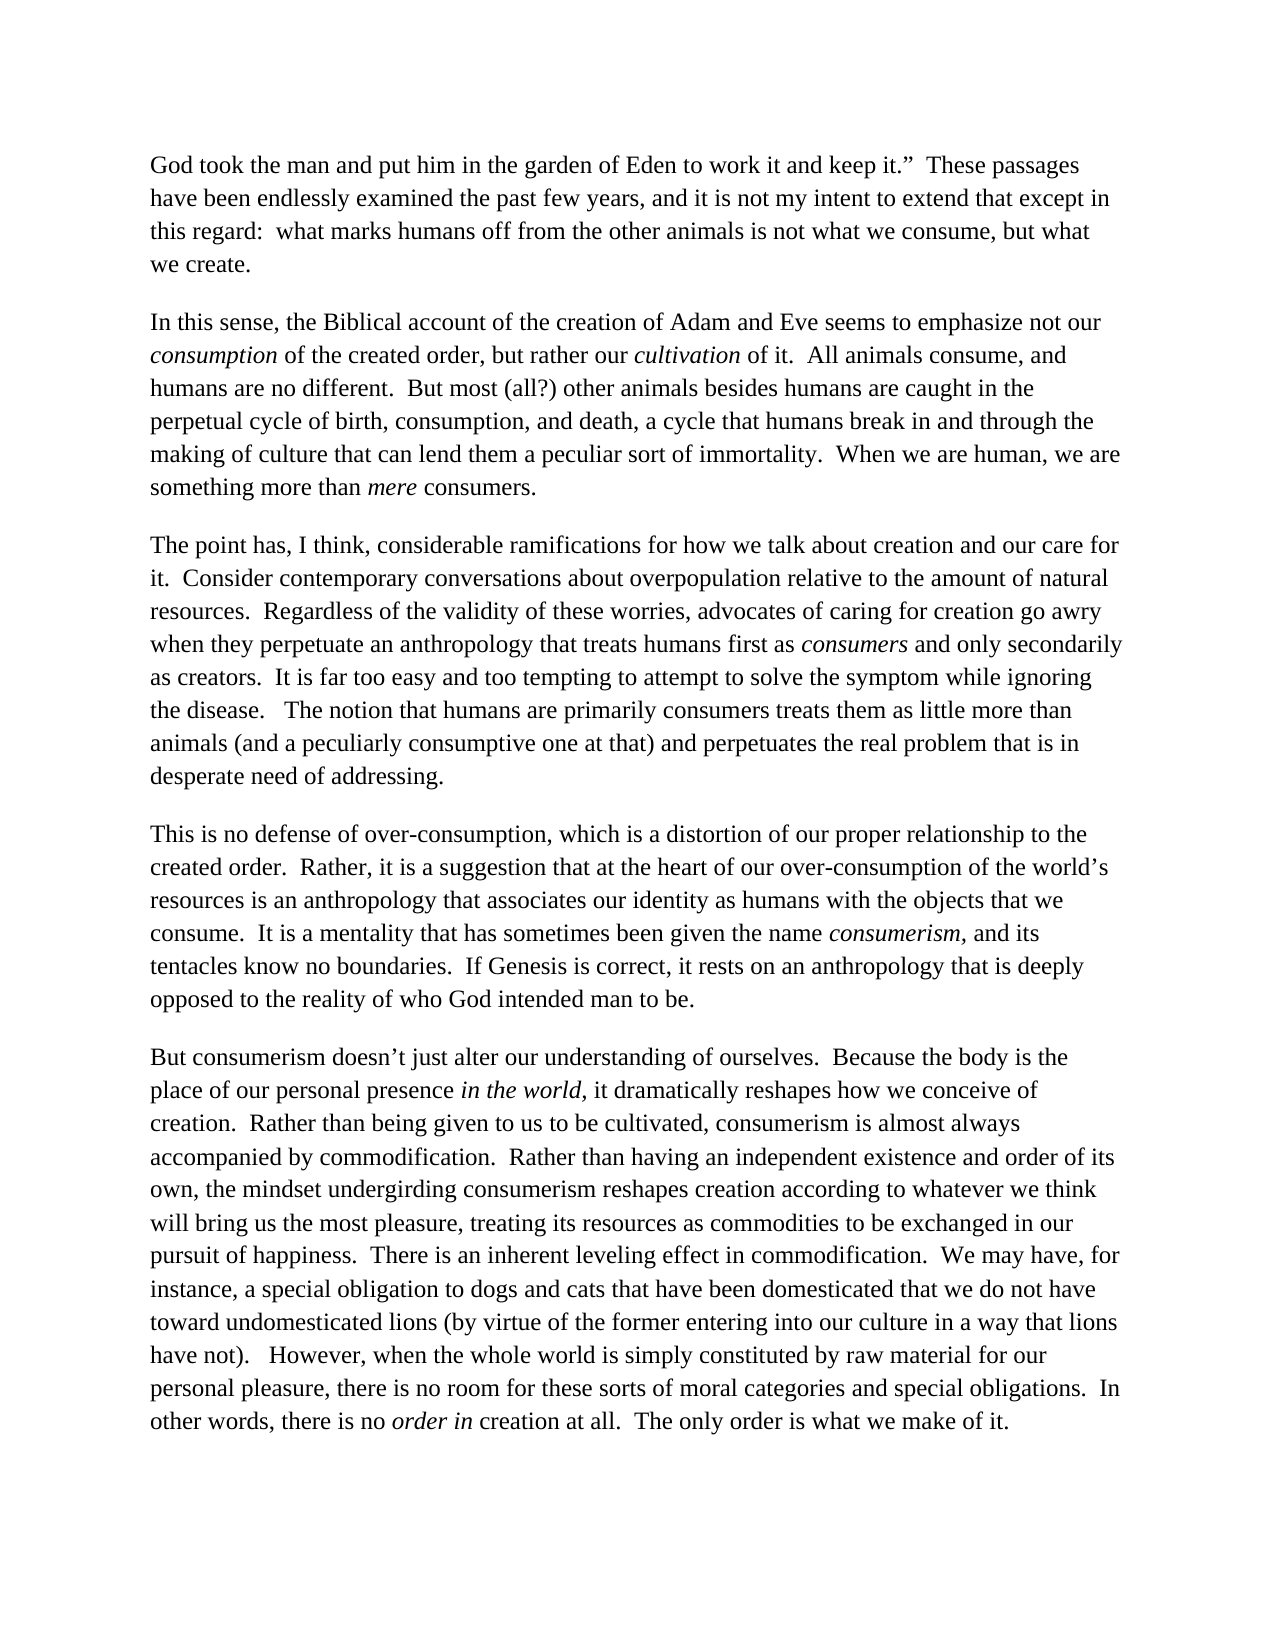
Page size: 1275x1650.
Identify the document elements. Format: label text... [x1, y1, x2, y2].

text This is no defense of over-consumption, which is a distortion of our proper relationship to the created order. Rather, it is a suggestion that at the heart of our over-consumption of the world’s resources is an anthropology that associates our identity as humans with the objects that we consume. It is a mentality that has sometimes been given the name consumerism, and its tentacles know no boundaries. If Genesis is correct, it rests on an anthropology that is deeply opposed to the reality of who God intended man to be. [150, 819, 1125, 1013]
text But consumerism doesn’t just alter our understanding of ourselves. Because the body is the place of our personal presence in the world, it dramatically reshapes how we conceive of creation. Rather than being given to us to be cultivated, consumerism is almost always accompanied by commodification. Rather than having an independent existence and order of its own, the mindset undergirding consumerism reshapes creation according to whatever we think will bring us the most pleasure, treating its resources as commodities to be exchanged in our pursuit of happiness. There is an inherent leveling effect in commodification. We may have, for instance, a special obligation to dogs and cats that have been domesticated that we do not have toward undomesticated lions (by virtue of the former entering into our culture in a way that lions have not). However, when the whole world is simply constituted by raw material for our personal pleasure, there is no room for these sorts of moral categories and special obligations. In other words, there is no order in creation at all. The only order is what we make of it. [150, 1042, 1125, 1434]
text The point has, I think, considerable ramifications for how we talk about creation and our care for it. Consider contemporary conversations about overpopulation relative to the amount of natural resources. Regardless of the validity of these worries, advocates of caring for creation go awry when they perpetuate an anthropology that treats humans first as consumers and only secondarily as creators. It is far too easy and too tempting to attempt to solve the symptom while ignoring the disease. The notion that humans are primarily consumers treats them as little more than animals (and a peculiarly consumptive one at that) and perpetuates the real problem that is in desperate need of addressing. [150, 530, 1125, 790]
text In this sense, the Biblical account of the creation of Adam and Eve seems to emphasize not our consumption of the created order, but rather our cultivation of it. All animals consume, and humans are no different. But most (all?) other animals besides humans are caught in the perpetual cycle of birth, consumption, and death, a cycle that humans break in and through the making of culture that can lend them a peculiar sort of immortality. When we are human, we are something more than mere consumers. [150, 307, 1125, 501]
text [150, 150, 1125, 278]
